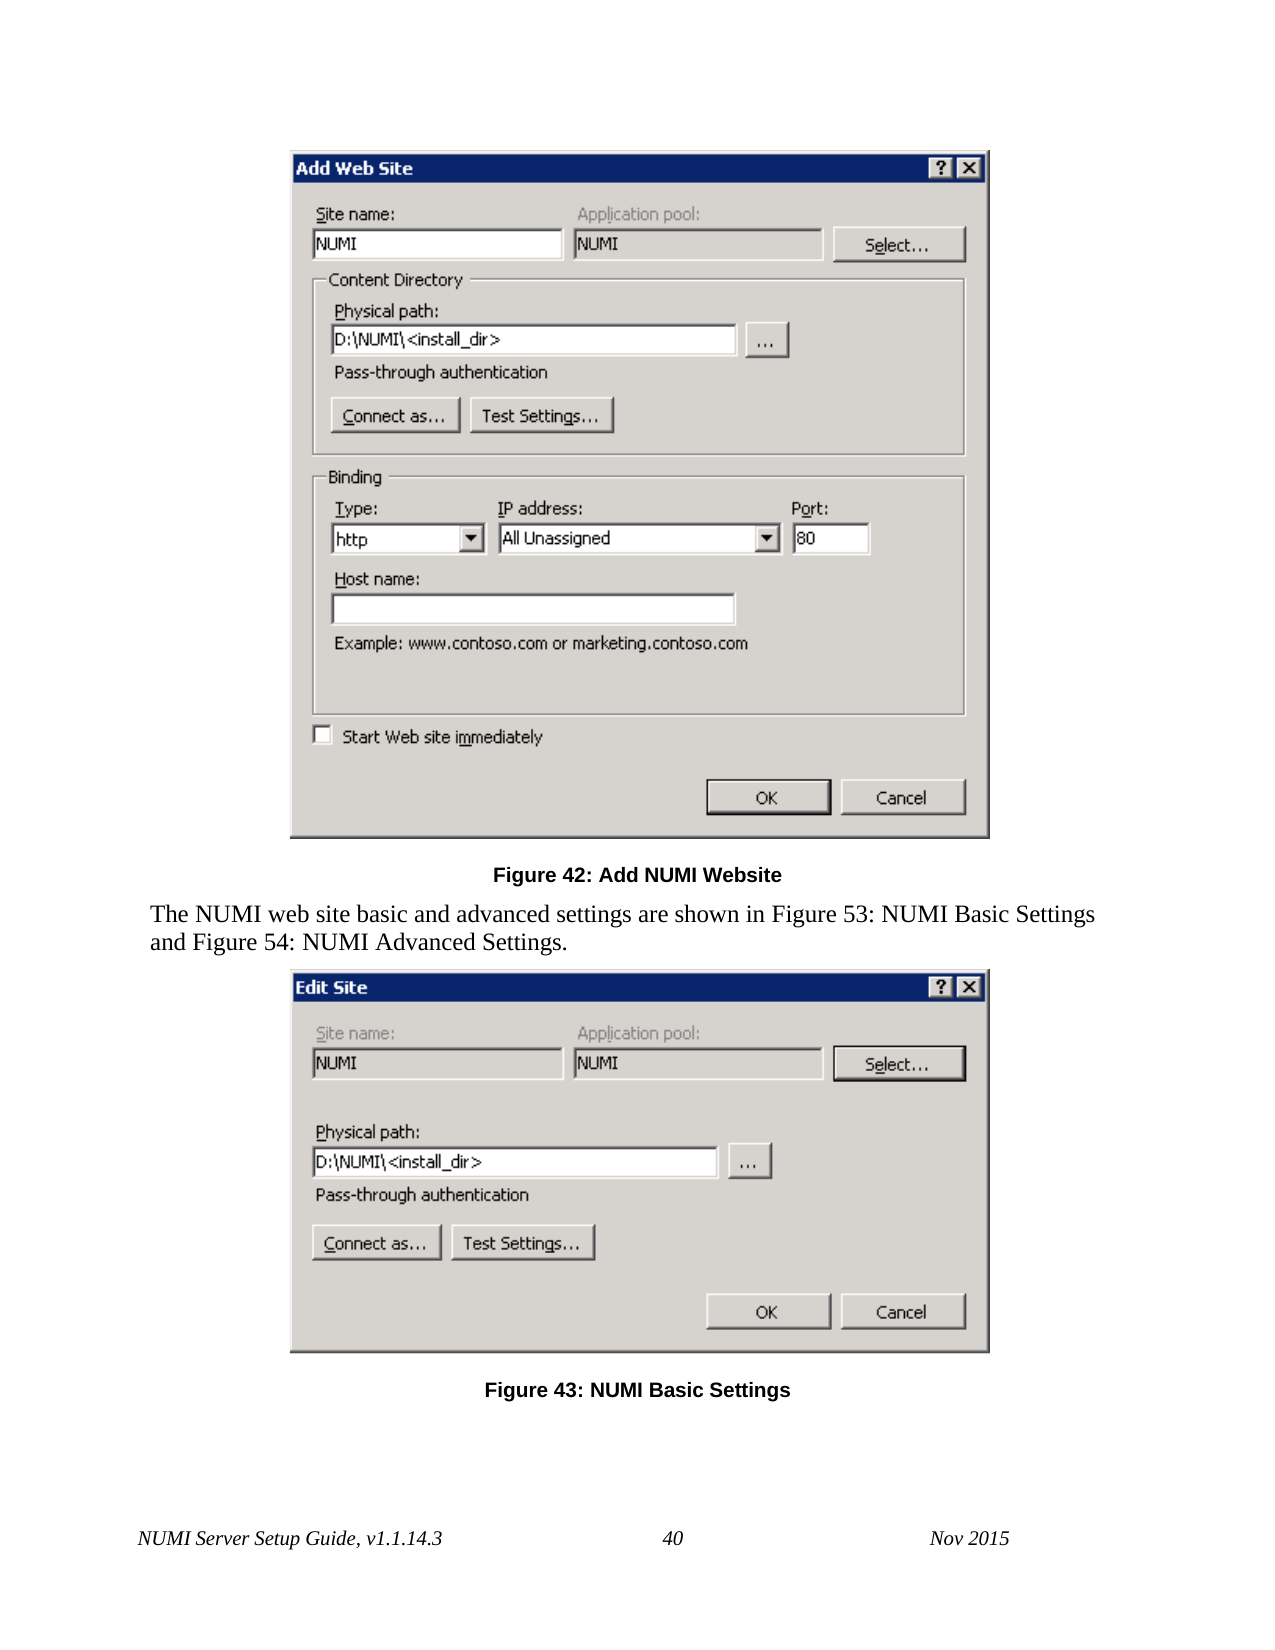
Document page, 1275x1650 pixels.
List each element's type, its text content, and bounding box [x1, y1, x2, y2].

text Figure 42: Add NUMI Website [483, 862, 792, 886]
text The NUMI web site basic and advanced settings are shown in Figure 53: NUMI Basic Settings and Figure 54: NUMI Advanced Settings. [150, 899, 1099, 956]
picture [289, 969, 990, 1355]
picture [289, 150, 990, 839]
text Figure 43: NUMI Basic Settings [483, 1378, 792, 1402]
